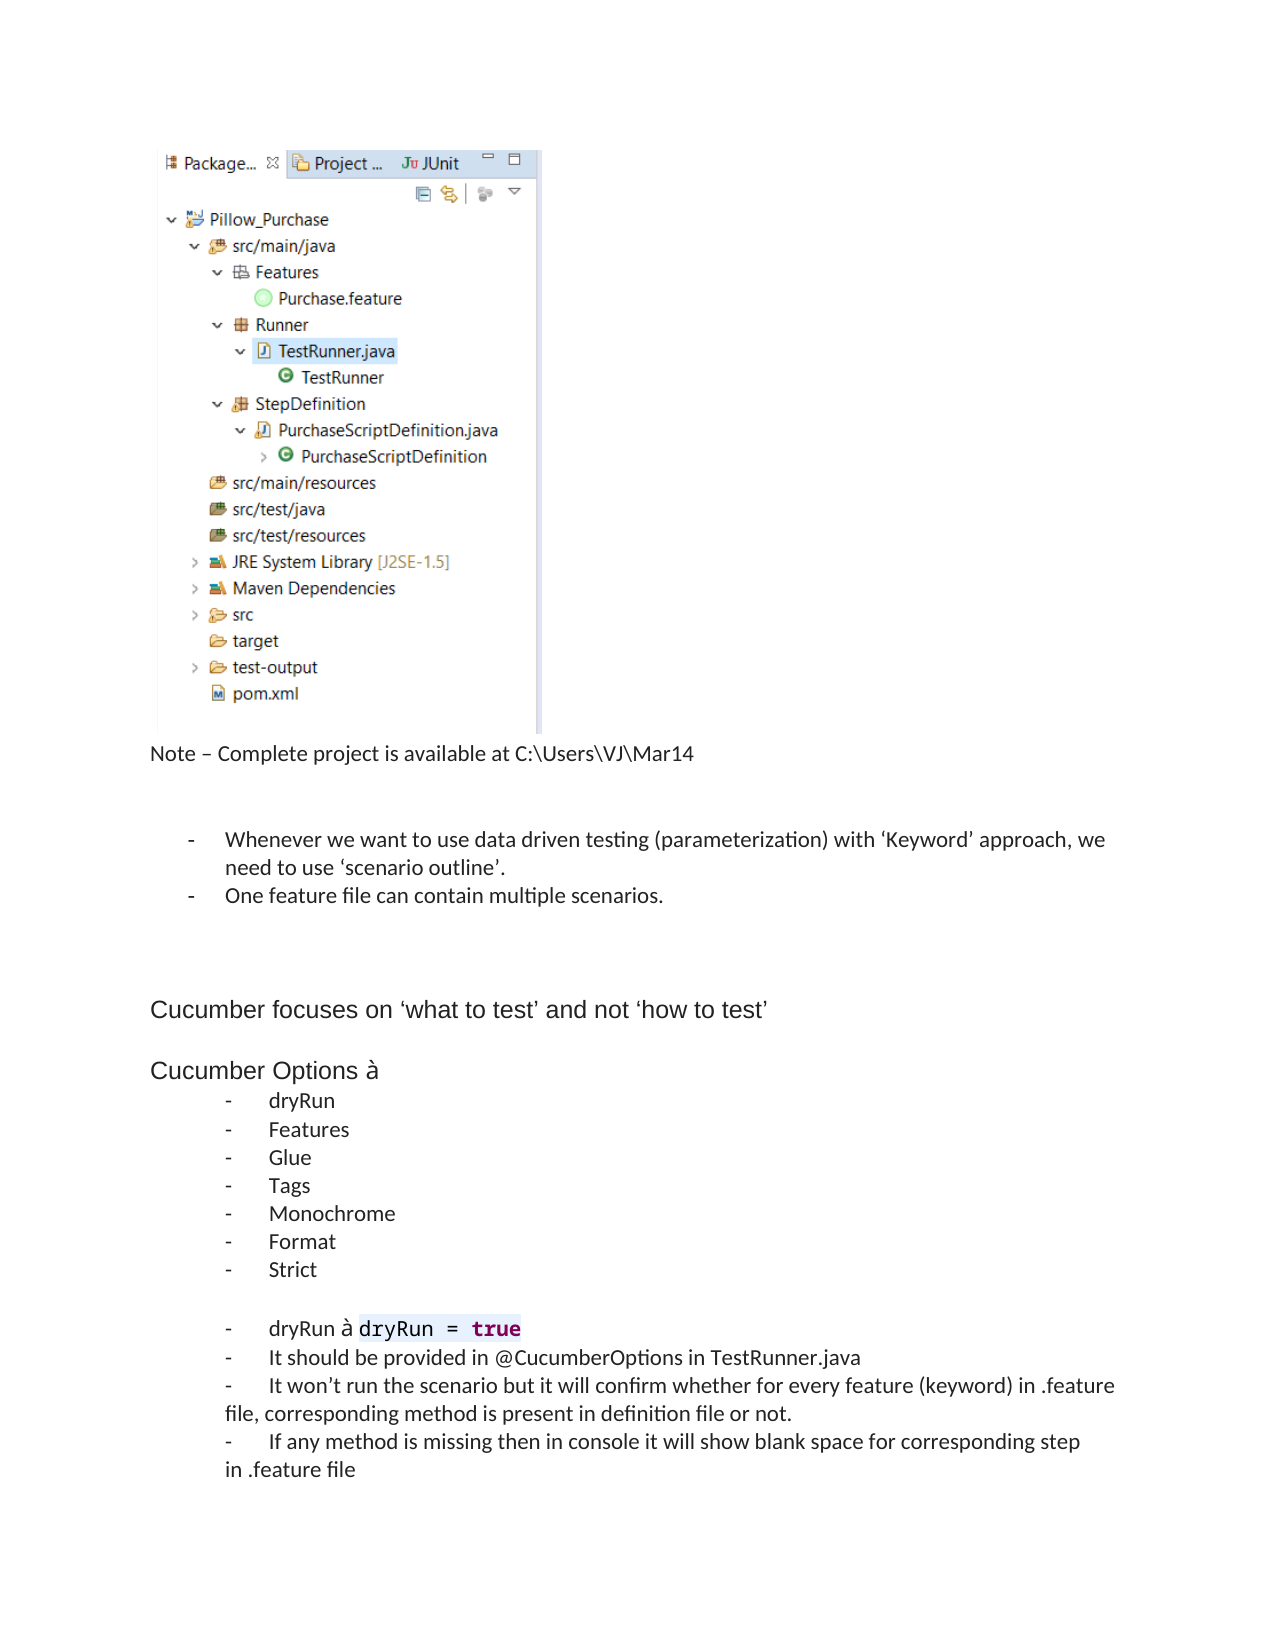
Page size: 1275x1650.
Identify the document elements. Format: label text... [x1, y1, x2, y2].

text - If any method is missing then in console it will show blank space for corresponding step in .feature file [225, 1427, 1125, 1483]
list One feature file can contain multiple scenarios. [187, 881, 1125, 909]
picture [157, 150, 542, 734]
text - dryRun [225, 1087, 1125, 1115]
text - Glue [225, 1143, 1125, 1171]
text - It won’t run the scenario but it will confirm whether for every feature (keyword) in .feature file, corresponding method is present in definition file or not. [225, 1371, 1125, 1427]
text Note – Complete project is available at C:\Users\VJ\Mar14 [150, 739, 1125, 767]
text - dryRun à dryRun = true [225, 1312, 1125, 1343]
text Cucumber focuses on ‘what to test’ and not ‘how to test’ [150, 995, 1125, 1024]
text - Strict [225, 1255, 1125, 1283]
list Whenever we want to use data driven testing (parameterization) with ‘Keyword’ approach, we need to use ‘scenario outline’. [187, 825, 1125, 881]
text - Monochrome [225, 1199, 1125, 1227]
text - Tags [225, 1171, 1125, 1199]
text - It should be provided in @CucumberOptions in TestRunner.java [225, 1343, 1125, 1371]
text - Features [225, 1115, 1125, 1143]
text Cucumber Options à [150, 1053, 1125, 1087]
text - Format [225, 1227, 1125, 1255]
